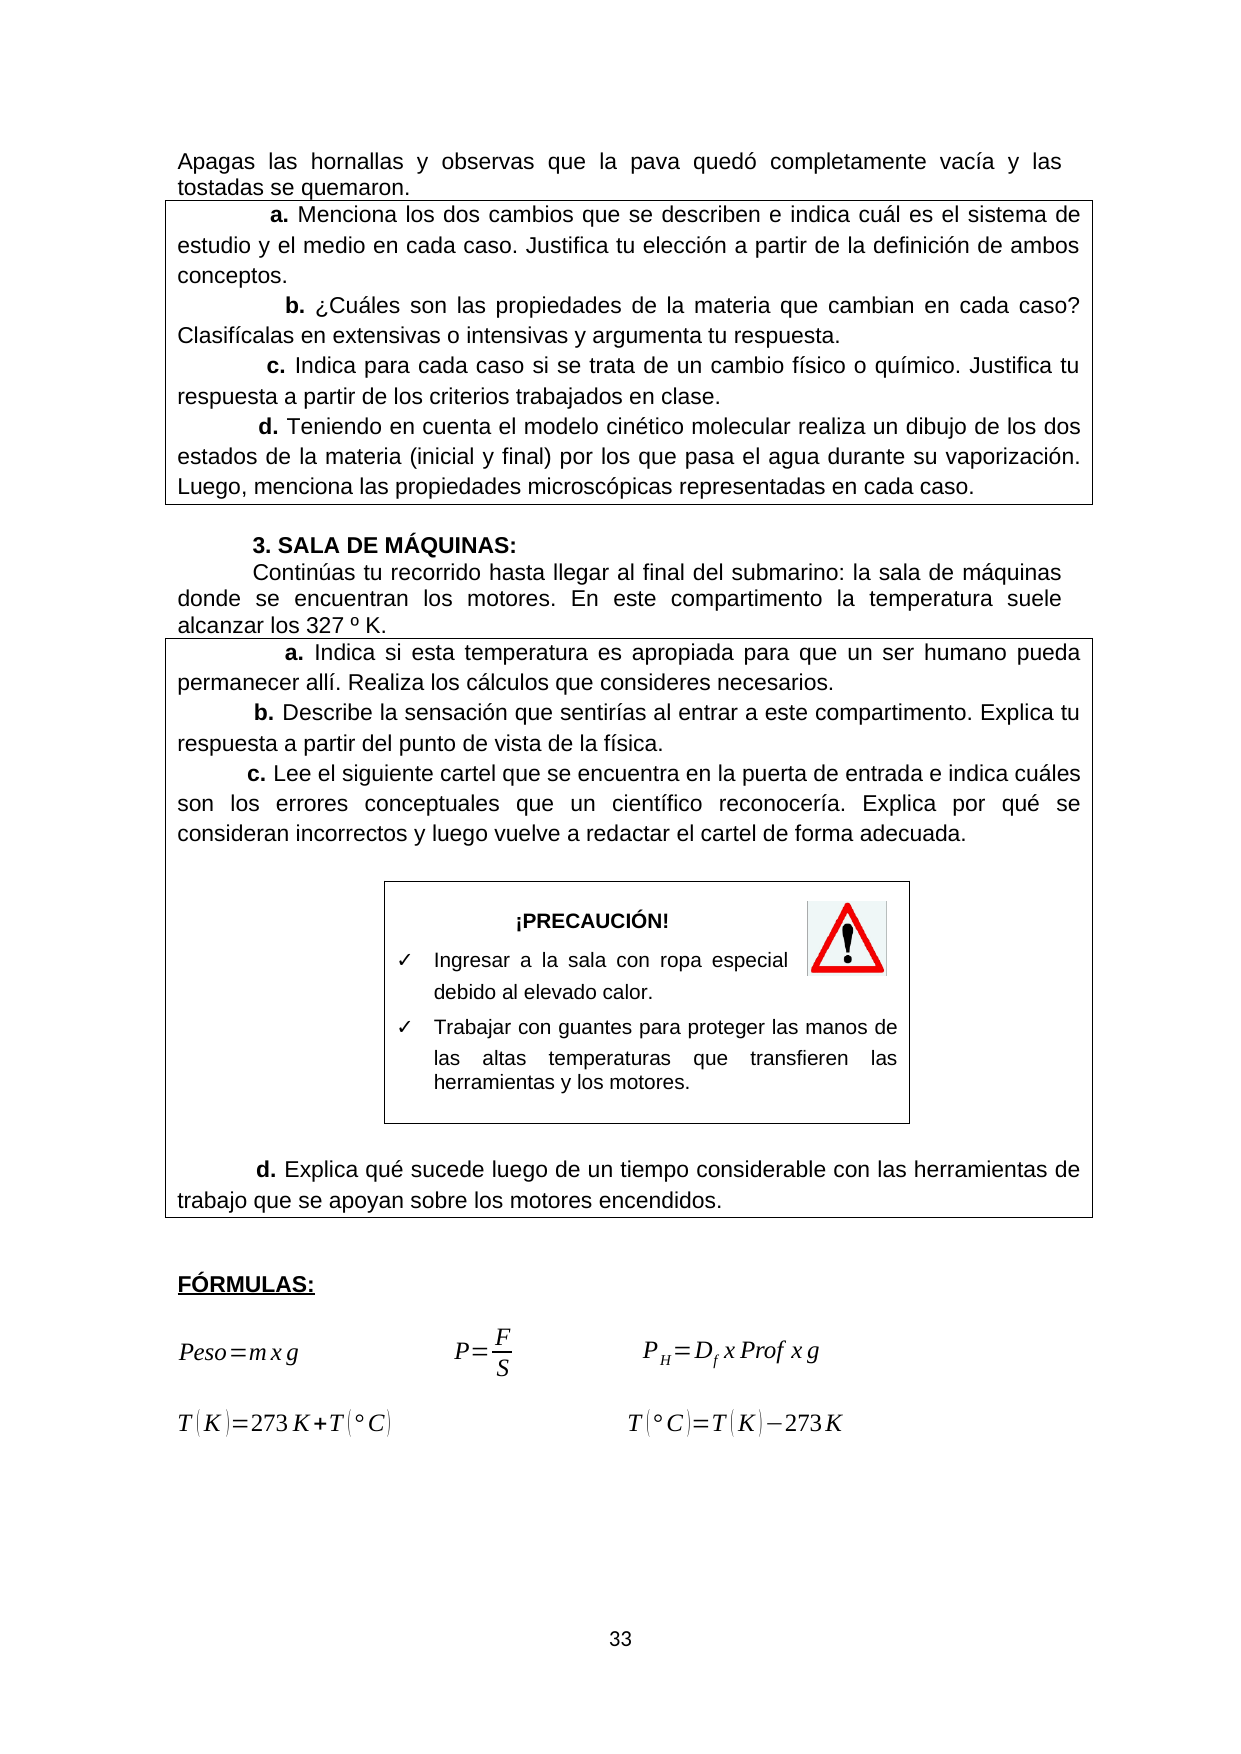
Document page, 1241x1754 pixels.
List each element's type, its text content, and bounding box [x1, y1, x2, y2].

text Continúas tu recorrido hasta llegar al final del submarino: la sala de máquinas donde se encuentran los motores. En este compartimento la temperatura suele alcanzar los 327 º K. [177, 559, 1063, 638]
table_header a. Menciona los dos cambios que se describen e indica cuál es el sistema de estudio y el medio en cada caso. Justifica tu elección a partir de la definición de ambos conceptos. b. ¿Cuáles son las propiedades de la materia que cambian en cada caso? Clasifícalas en extensivas o intensivas y argumenta tu respuesta. c. Indica para cada caso si se trata de un cambio físico o químico. Justifica tu respuesta a partir de los criterios trabajados en clase. d. Teniendo en cuenta el modelo cinético molecular realiza un dibujo de los dos estados de la materia (inicial y final) por los que pasa el agua durante su vaporización. Luego, menciona las propiedades microscópicas representadas en cada caso. [166, 201, 1092, 503]
text FÓRMULAS: [177, 1271, 1063, 1297]
picture [807, 901, 887, 976]
text 3. SALA DE MÁQUINAS: [177, 532, 1063, 559]
table_header a. Indica si esta temperatura es apropiada para que un ser humano pueda permanecer allí. Realiza los cálculos que consideres necesarios. b. Describe la sensación que sentirías al entrar a este compartimento. Explica tu respuesta a partir del punto de vista de la física. c. Lee el siguiente cartel que se encuentra en la puerta de entrada e indica cuáles son los errores conceptuales que un científico reconocería. Explica por qué se consideran incorrectos y luego vuelve a redactar el cartel de forma adecuada. d. Explica qué sucede luego de un tiempo considerable con las herramientas de trabajo que se apoyan sobre los motores encendidos. [166, 639, 1092, 1217]
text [177, 148, 1063, 200]
